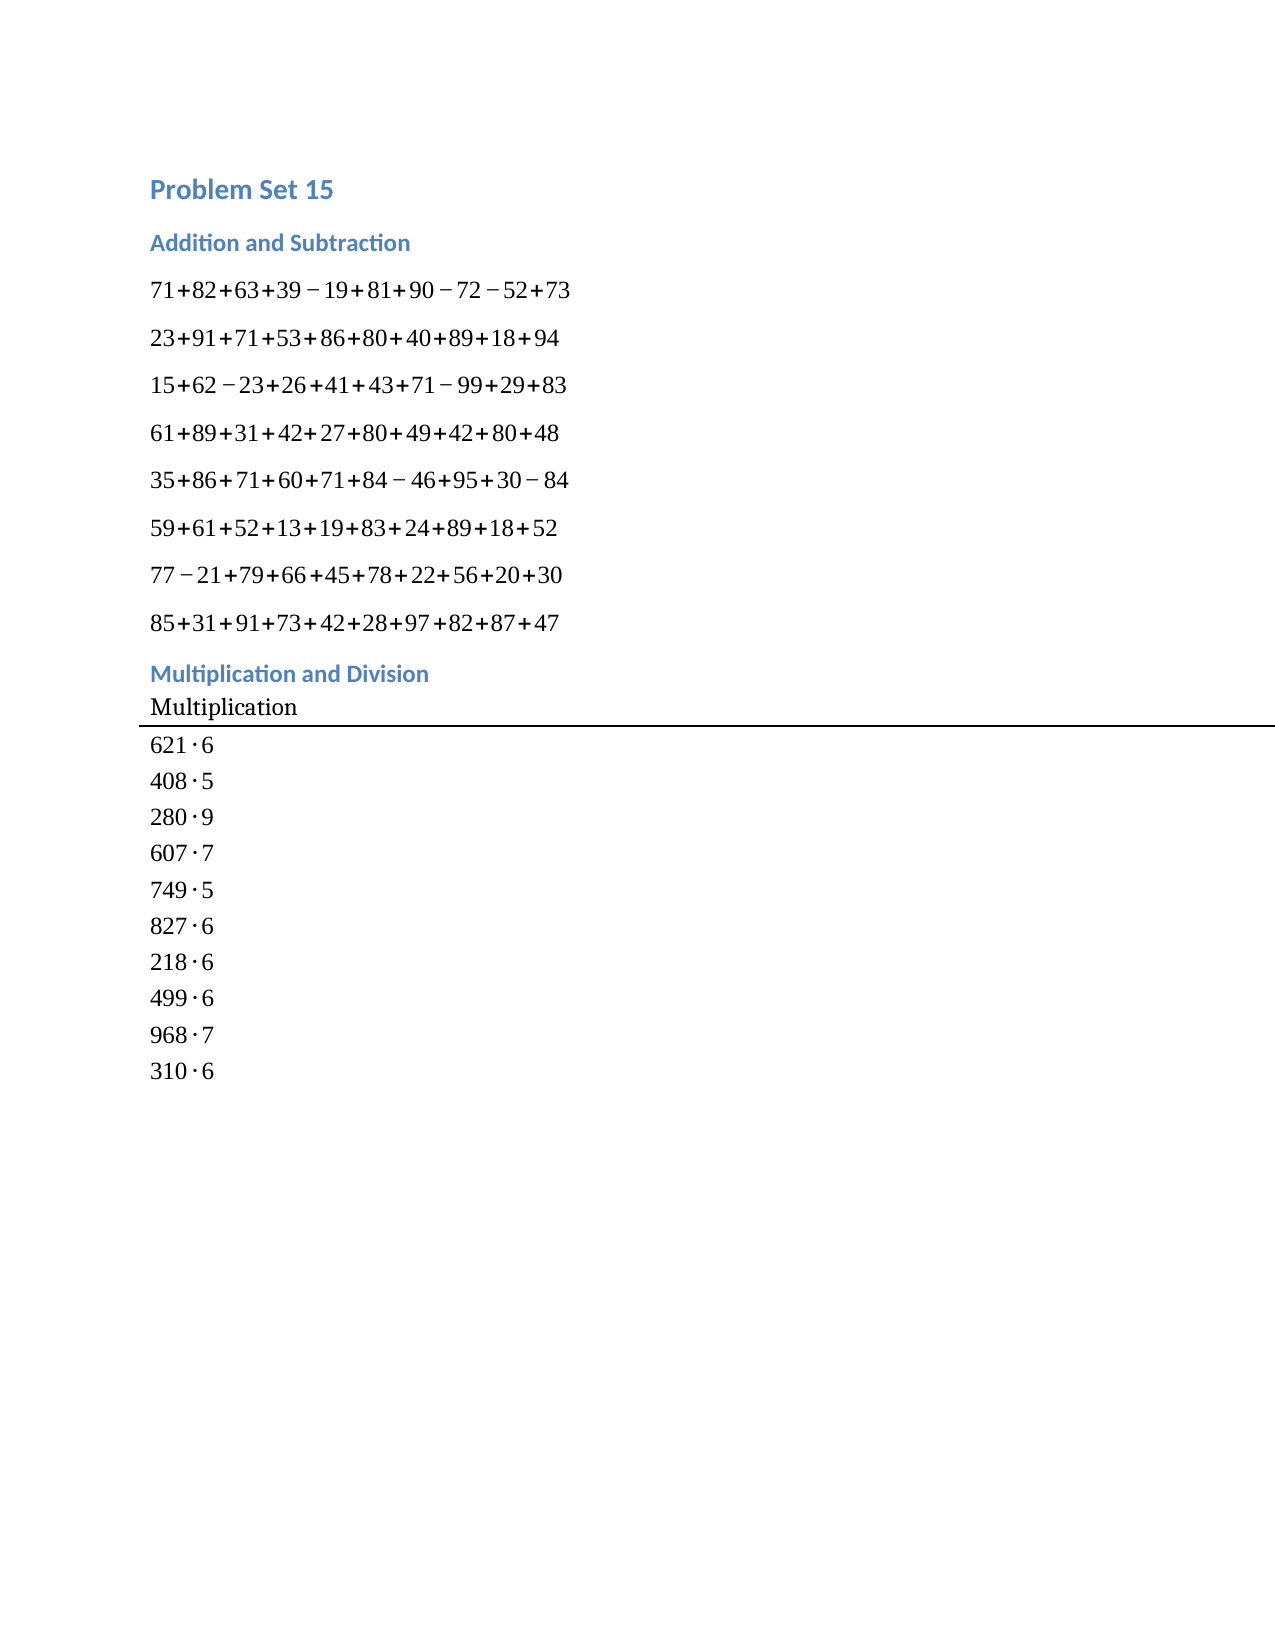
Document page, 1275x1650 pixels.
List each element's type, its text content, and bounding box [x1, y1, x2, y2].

table_cell [139, 945, 1275, 981]
table_cell [139, 836, 1275, 872]
table_cell [139, 1053, 1275, 1089]
table_cell [139, 727, 1275, 763]
table_header Multiplication [139, 689, 1275, 725]
subtitle Problem Set 15 [150, 171, 1125, 206]
table_cell [139, 981, 1275, 1017]
table_cell [139, 872, 1275, 908]
table_cell [139, 1017, 1275, 1053]
subtitle Multiplication and Division [150, 659, 1125, 689]
table_cell [139, 908, 1275, 944]
subtitle Addition and Subtraction [150, 227, 1125, 258]
table_cell [139, 763, 1275, 799]
table_cell [139, 800, 1275, 836]
